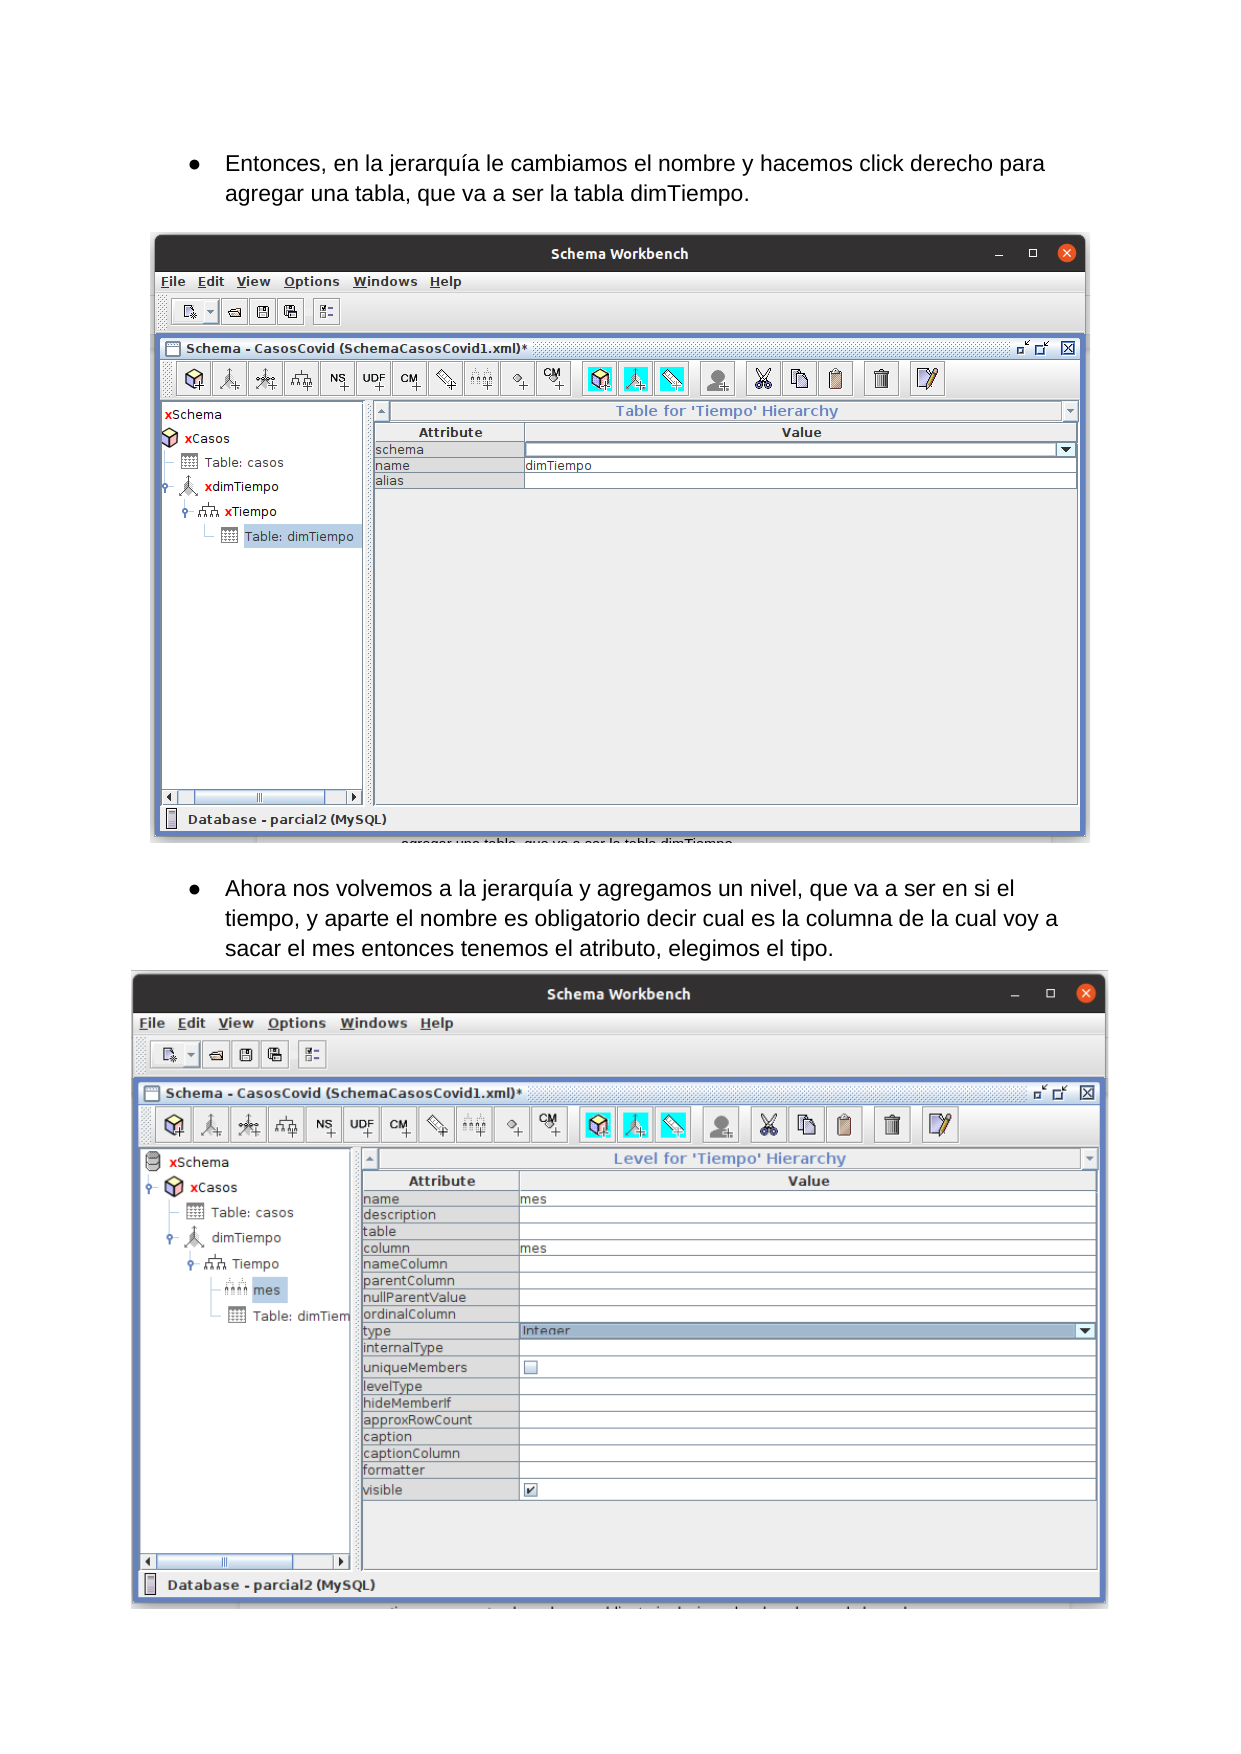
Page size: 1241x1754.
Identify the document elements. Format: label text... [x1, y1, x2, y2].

list Entonces, en la jerarquía le cambiamos el nombre y hacemos click derecho para agregar una tabla, que va a ser la tabla dimTiempo. [187, 150, 1090, 207]
picture [131, 970, 1109, 1609]
list Ahora nos volvemos a la jerarquía y agregamos un nivel, que va a ser en si el tiempo, y aparte el nombre es obligatorio decir cual es la columna de la cual voy a sacar el mes entonces tenemos el atributo, elegimos el tipo. [187, 875, 1090, 962]
picture [150, 232, 1091, 843]
